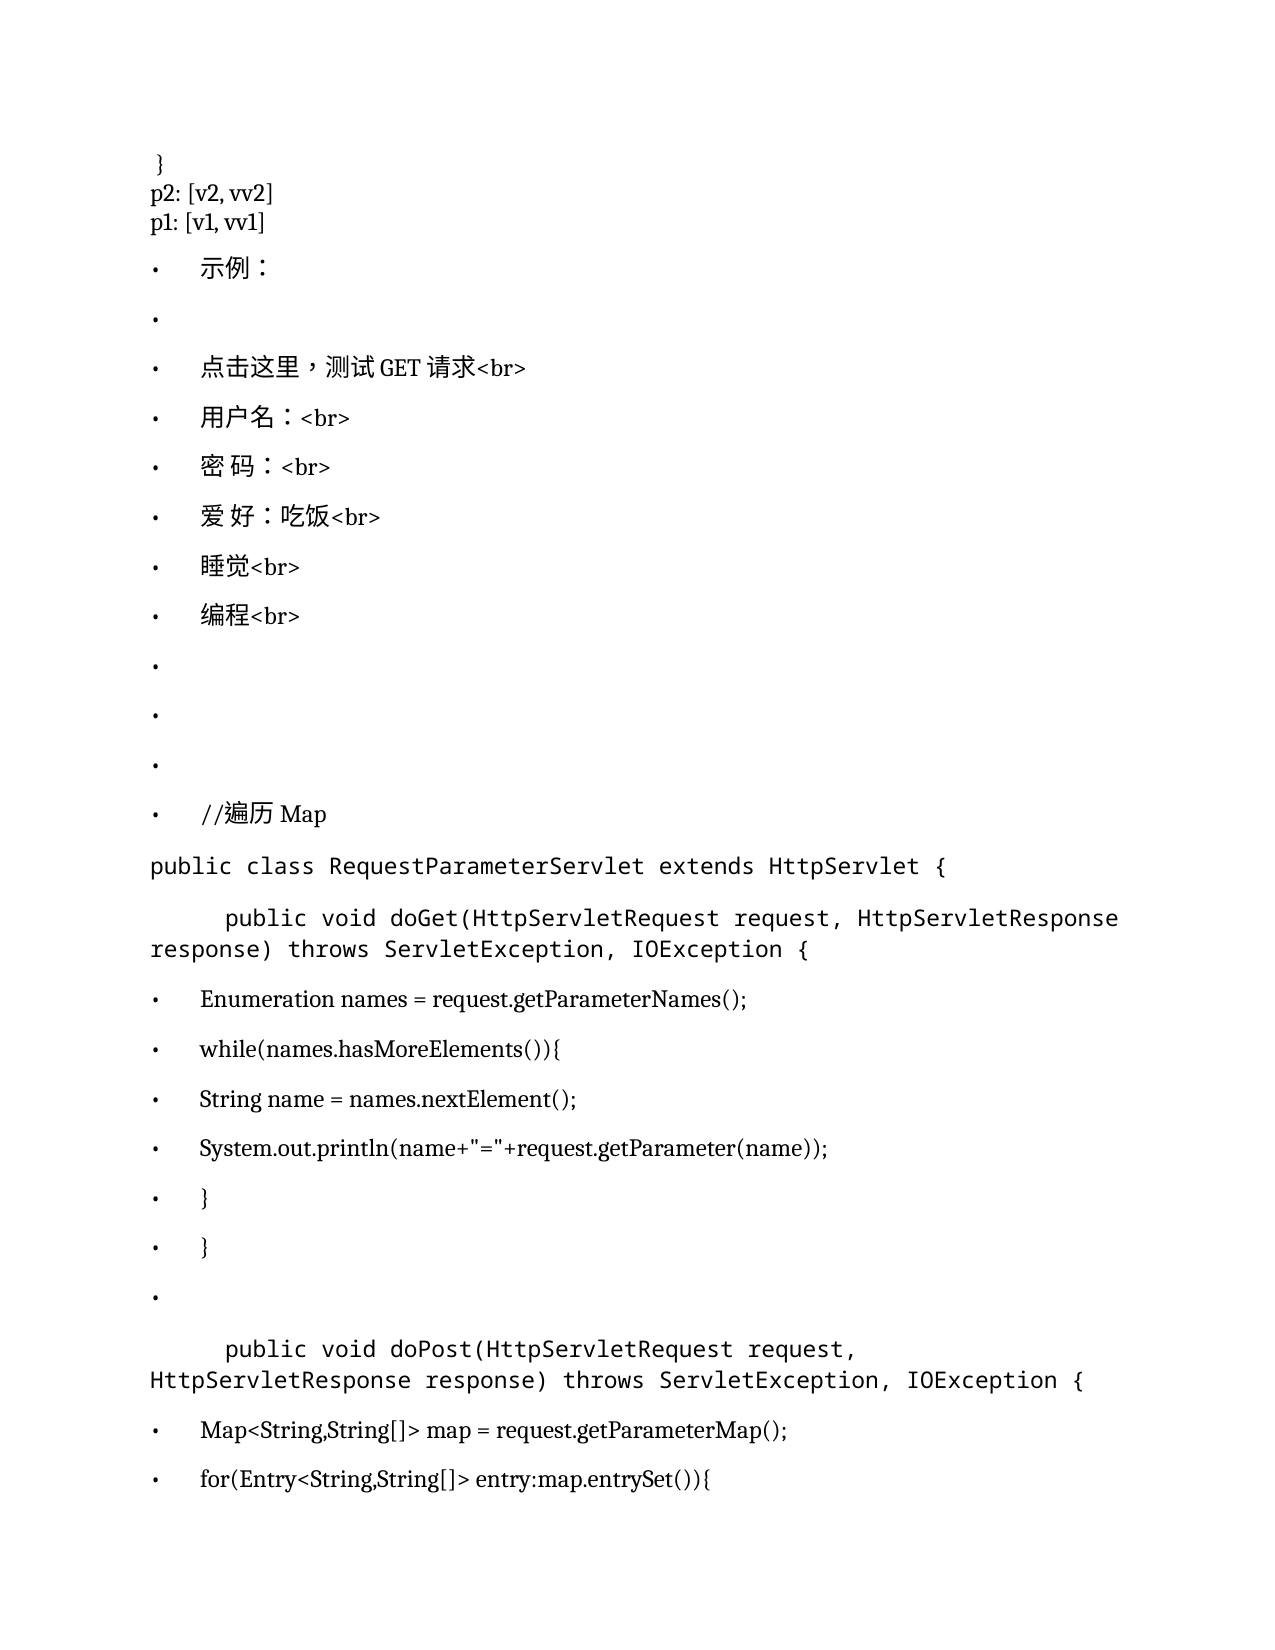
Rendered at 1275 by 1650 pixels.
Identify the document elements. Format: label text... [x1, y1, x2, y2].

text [150, 150, 1125, 236]
text public void doPost(HttpServletRequest request, HttpServletResponse response) throws ServletException, IOException { [150, 1332, 1125, 1395]
list for(Entry<String,String[]> entry:map.entrySet()){ [150, 1465, 1125, 1494]
text public void doGet(HttpServletRequest request, HttpServletResponse response) throws ServletException, IOException { [150, 902, 1125, 964]
list 编程<br> [150, 602, 1125, 631]
list Map<String,String[]> map = request.getParameterMap(); [150, 1416, 1125, 1444]
list Enumeration names = request.getParameterNames(); [150, 985, 1125, 1014]
list 密 码：<br> [150, 453, 1125, 482]
list //遍历Map [150, 800, 1125, 829]
list 睡觉<br> [150, 552, 1125, 581]
list System.out.println(name+"="+request.getParameter(name)); [150, 1134, 1125, 1163]
list } [150, 1184, 1125, 1212]
text public class RequestParameterServlet extends HttpServlet { [150, 850, 1125, 881]
list } [150, 1233, 1125, 1262]
list 示例： [150, 255, 1125, 284]
list while(names.hasMoreElements()){ [150, 1035, 1125, 1064]
list String name = names.nextElement(); [150, 1084, 1125, 1113]
list 用户名：<br> [150, 404, 1125, 432]
list 爱 好：吃饭<br> [150, 503, 1125, 532]
list 点击这里，测试GET请求<br> [150, 354, 1125, 383]
